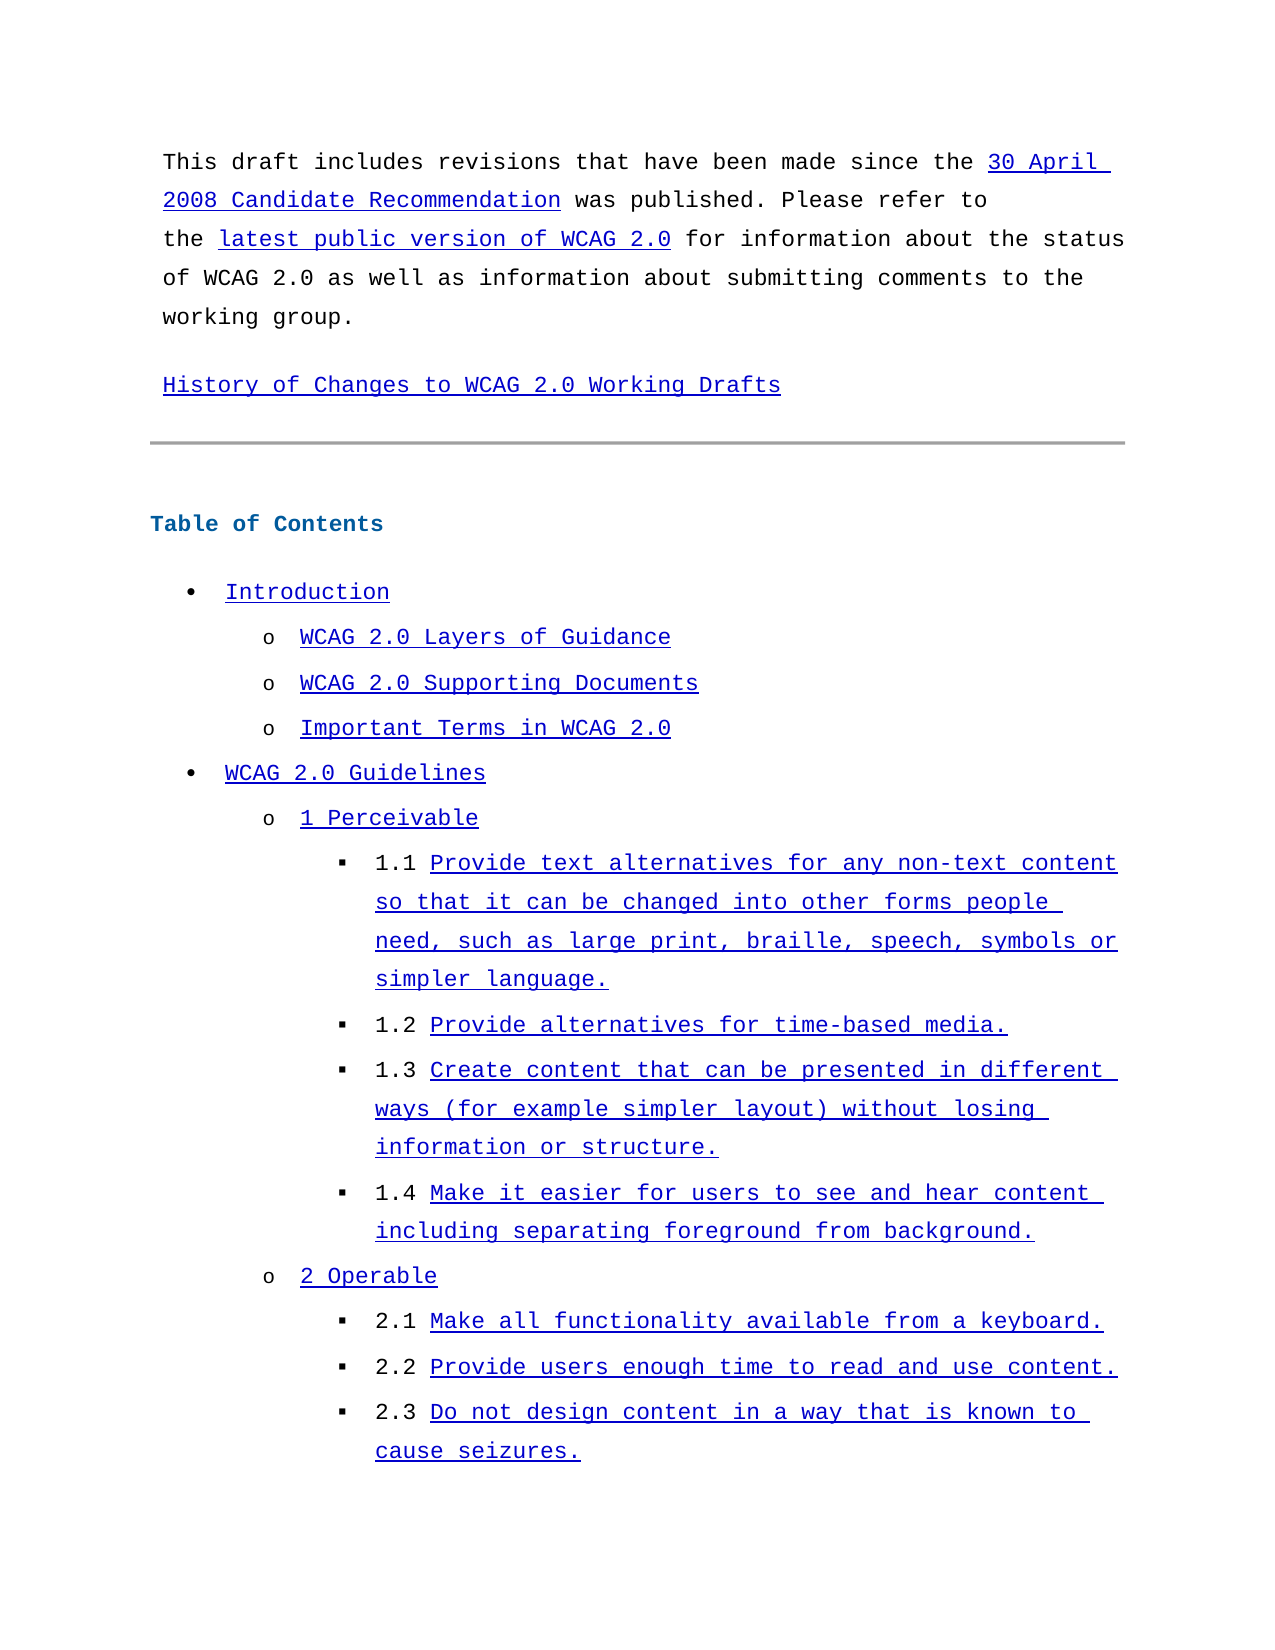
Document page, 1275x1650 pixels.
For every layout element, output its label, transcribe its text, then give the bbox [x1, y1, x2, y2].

list 1.4 Make it easier for users to see and hear content including separating foreground from background. [337, 1181, 1125, 1246]
list 2.1 Make all functionality available from a keyboard. [337, 1310, 1125, 1336]
list WCAG 2.0 Supporting Documents [262, 671, 1125, 697]
list 1.2 Provide alternatives for time-based media. [337, 1013, 1125, 1039]
list Introduction [187, 581, 1125, 607]
list 2.2 Provide users enough time to read and use content. [337, 1355, 1125, 1381]
text This draft includes revisions that have been made since the 30 April 2008 Candidate Recommendation was published. Please refer to the latest public version of WCAG 2.0 for information about the status of WCAG 2.0 as well as information about submitting comments to the working group. [162, 150, 1125, 331]
list WCAG 2.0 Guidelines [187, 761, 1125, 787]
text History of Changes to WCAG 2.0 Working Drafts [162, 373, 1125, 399]
list Important Terms in WCAG 2.0 [262, 716, 1125, 742]
list 2 Operable [262, 1265, 1125, 1291]
list 1.3 Create content that can be presented in different ways (for example simpler layout) without losing information or structure. [337, 1058, 1125, 1162]
text Table of Contents [150, 513, 1125, 538]
list WCAG 2.0 Layers of Guidance [262, 626, 1125, 652]
list 2.3 Do not design content in a way that is known to cause seizures. [337, 1400, 1125, 1465]
list 1.1 Provide text alternatives for any non-text content so that it can be changed into other forms people need, such as large print, braille, speech, symbols or simpler language. [337, 851, 1125, 994]
list 1 Perceivable [262, 806, 1125, 832]
